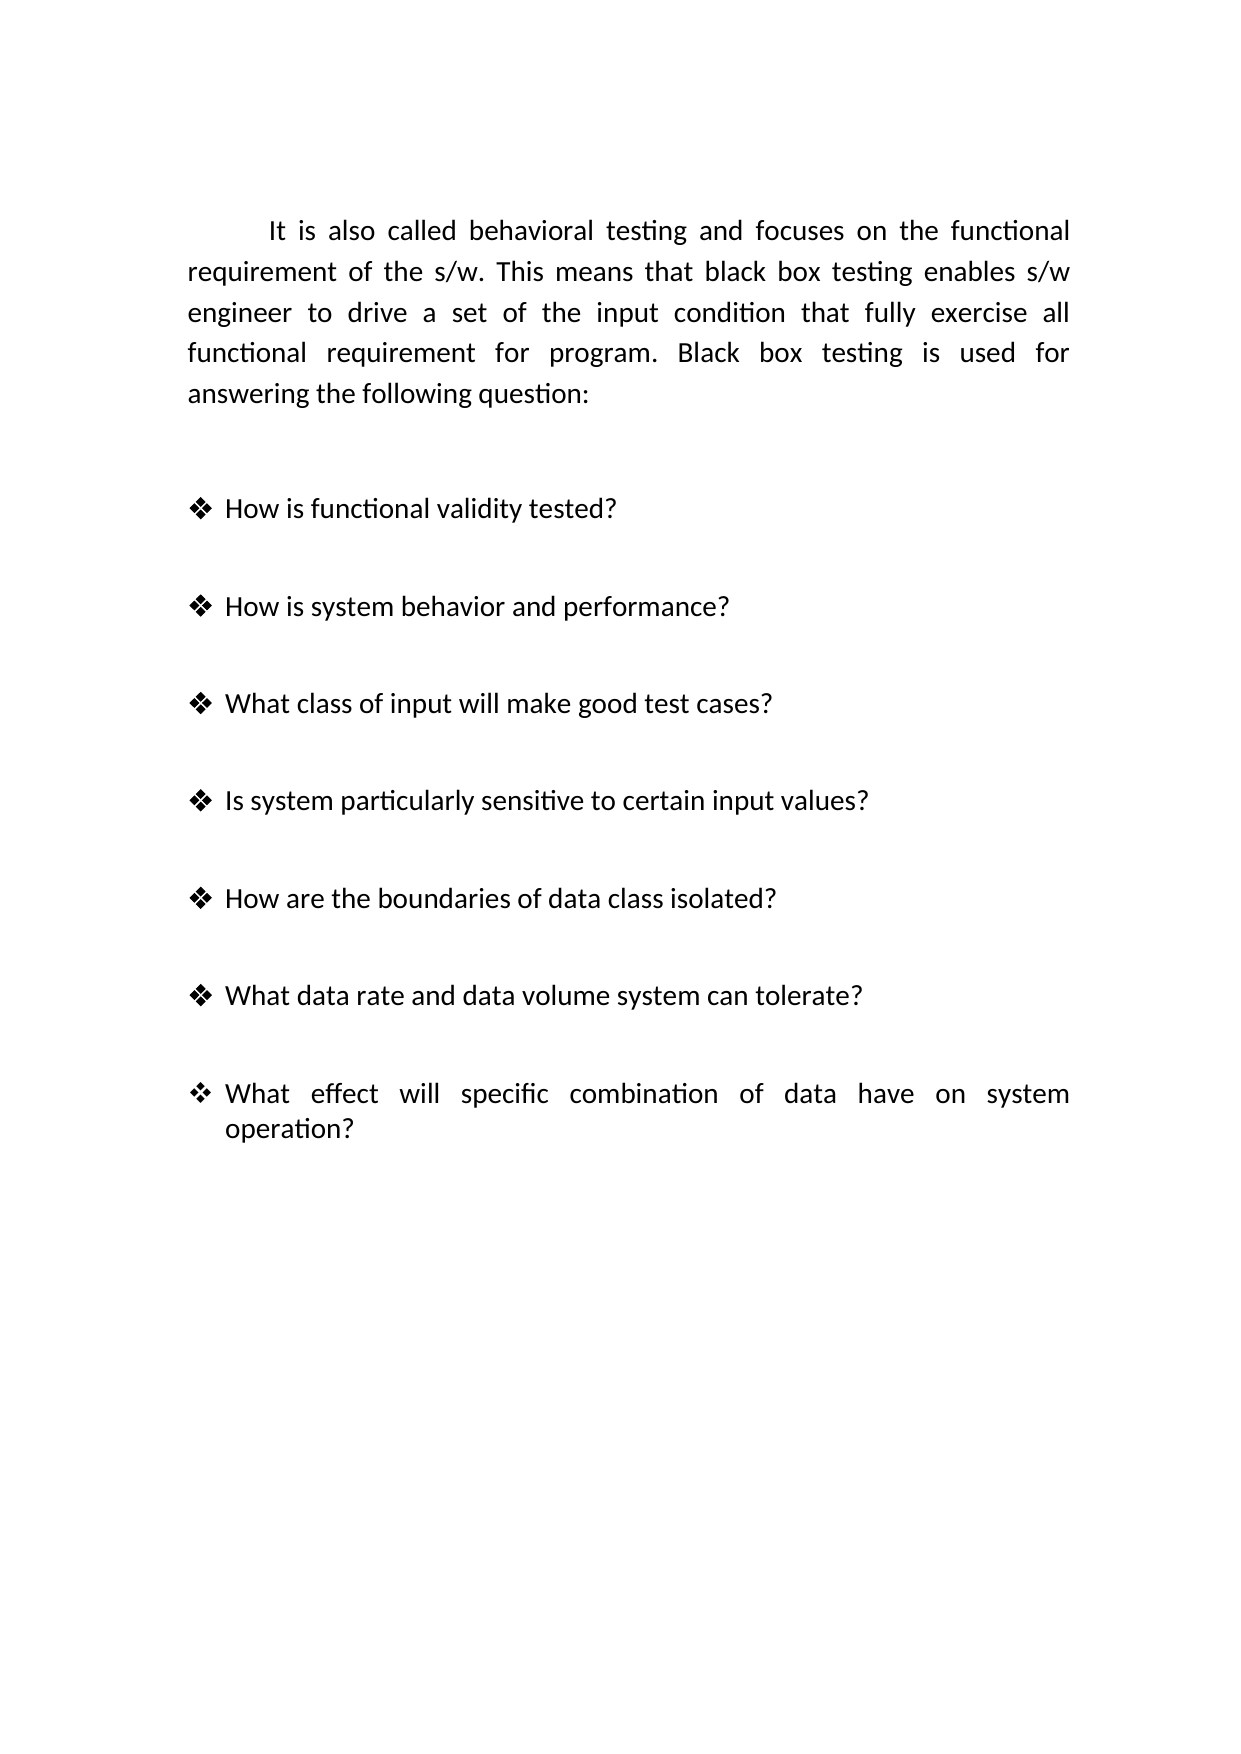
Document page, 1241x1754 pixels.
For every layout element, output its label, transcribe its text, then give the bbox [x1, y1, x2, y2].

list Is system particularly sensitive to certain input values? [187, 782, 1071, 818]
list What data rate and data volume system can tolerate? [187, 977, 1071, 1013]
list What effect will specific combination of data have on system operation? [187, 1075, 1071, 1146]
list What class of input will make good test cases? [187, 685, 1071, 721]
list How are the boundaries of data class isolated? [187, 880, 1071, 916]
list How is system behavior and performance? [187, 588, 1071, 623]
text It is also called behavioral testing and focuses on the functional requirement of the s/w. This means that black box testing enables s/w engineer to drive a set of the input condition that fully exercise all functional requirement for program. Black box testing is used for answering the following question: [187, 212, 1071, 411]
list How is functional validity tested? [187, 490, 1071, 526]
